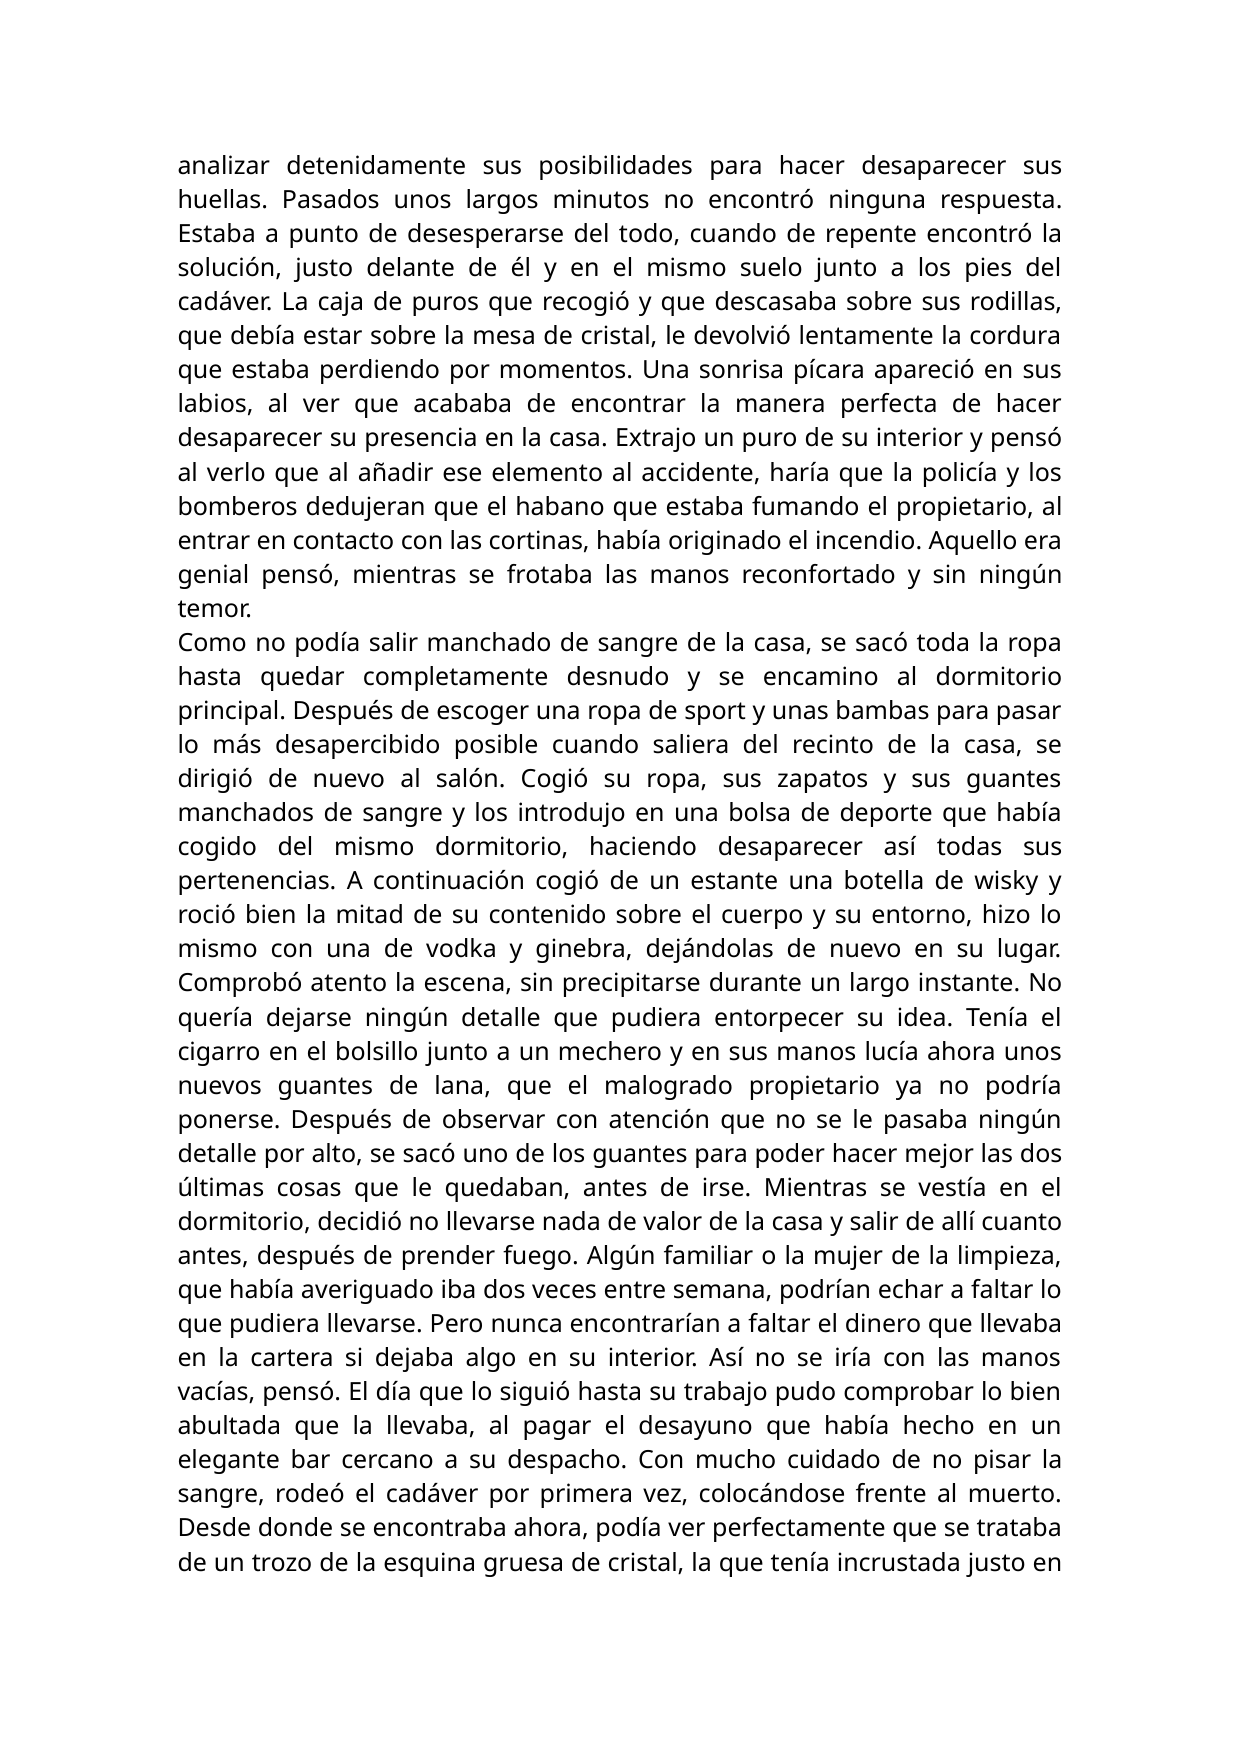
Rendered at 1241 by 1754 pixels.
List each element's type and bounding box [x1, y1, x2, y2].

text [177, 148, 1063, 624]
text [177, 624, 1063, 1578]
